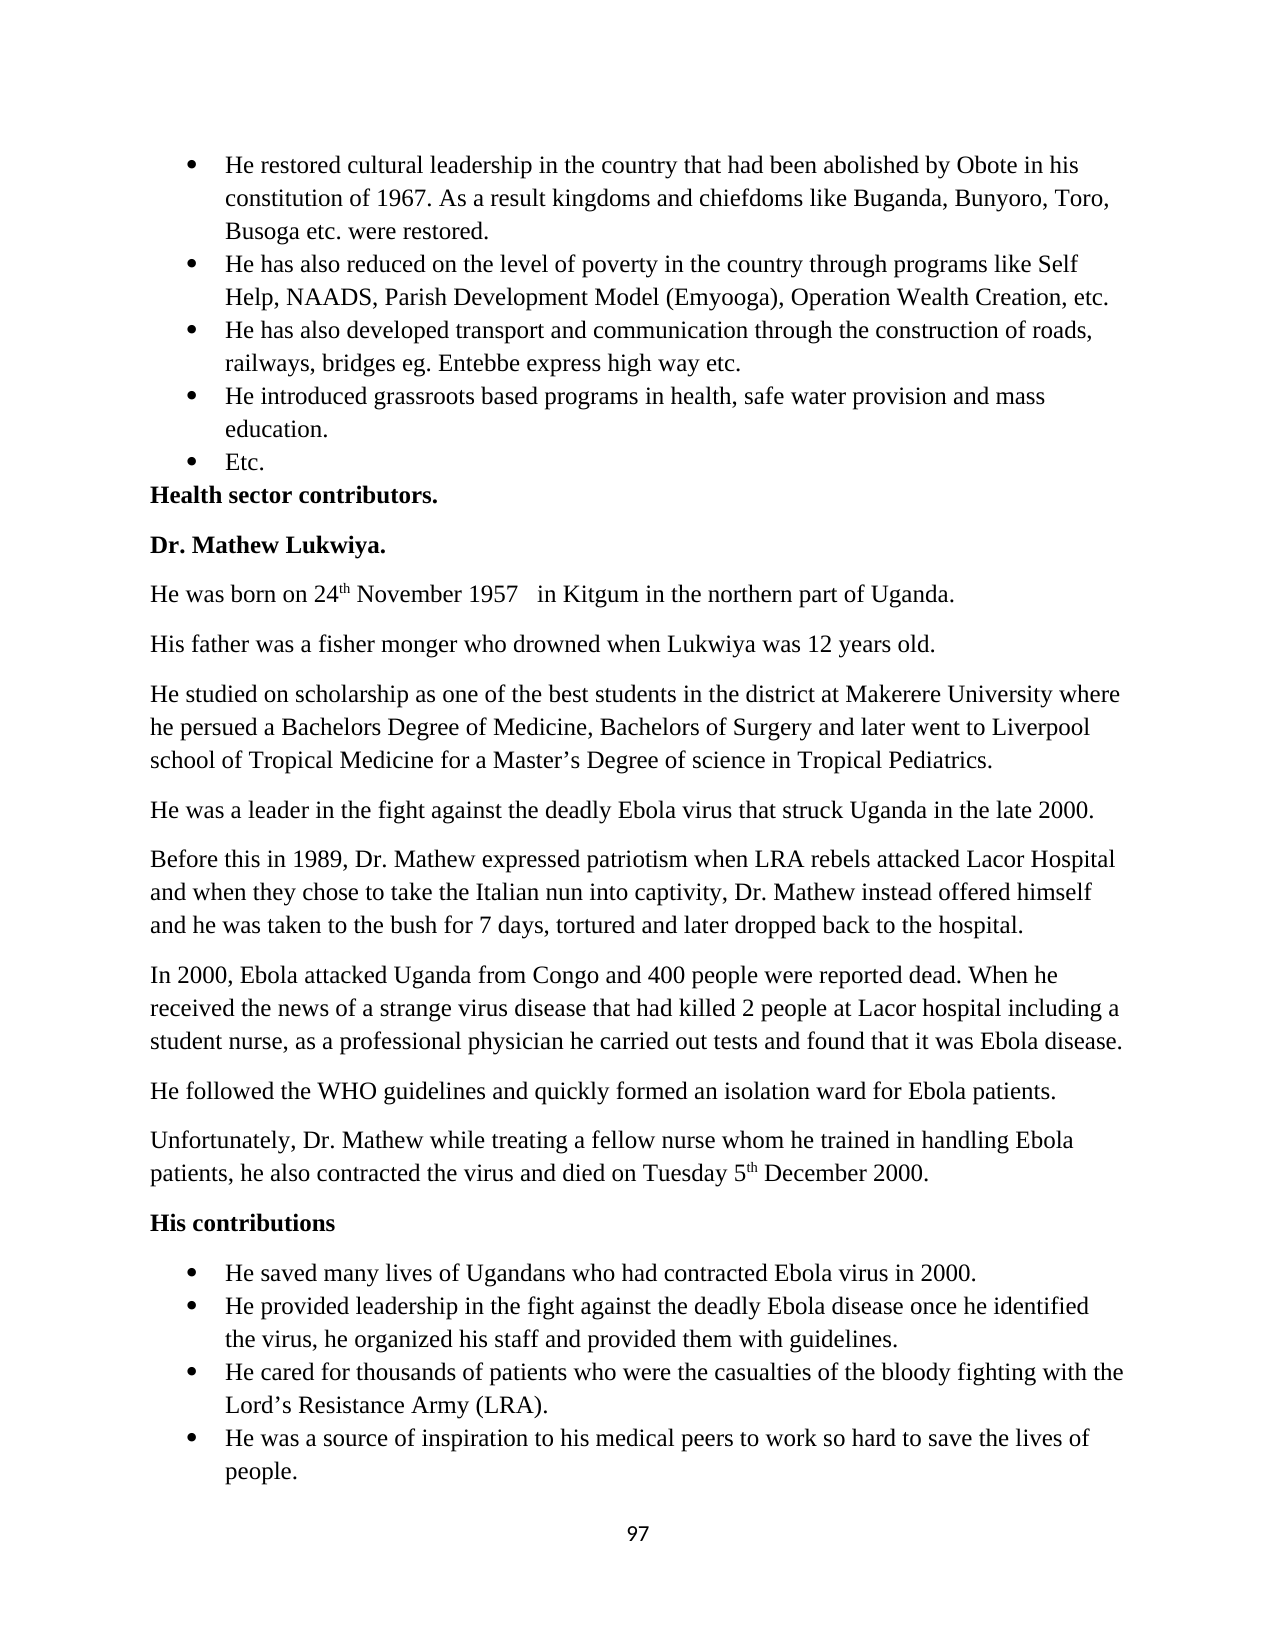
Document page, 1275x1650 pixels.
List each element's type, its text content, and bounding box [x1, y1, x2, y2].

text His father was a fisher monger who drowned when Lukwiya was 12 years old. [150, 629, 1125, 658]
list He was a source of inspiration to his medical peers to work so hard to save the lives of people. [187, 1423, 1125, 1485]
list He saved many lives of Ugandans who had contracted Ebola virus in 2000. [187, 1258, 1125, 1287]
text He followed the WHO guidelines and quickly formed an isolation ward for Ebola patients. [150, 1076, 1125, 1104]
text Before this in 1989, Dr. Mathew expressed patriotism when LRA rebels attacked Lacor Hospital and when they chose to take the Italian nun into captivity, Dr. Mathew instead offered himself and he was taken to the bush for 7 days, tortured and later dropped back to the hospital. [150, 844, 1125, 939]
text He was born on 24th November 1957 in Kitgum in the northern part of Uganda. [150, 579, 1125, 608]
list He cared for thousands of patients who were the casualties of the bloody fighting with the Lord’s Resistance Army (LRA). [187, 1357, 1125, 1419]
text Dr. Mathew Lukwiya. [150, 530, 1125, 559]
list He has also developed transport and communication through the construction of roads, railways, bridges eg. Entebbe express high way etc. [187, 315, 1125, 377]
text Unfortunately, Dr. Mathew while treating a fellow nurse whom he trained in handling Ebola patients, he also contracted the virus and died on Tuesday 5th December 2000. [150, 1126, 1125, 1187]
list He provided leadership in the fight against the deadly Ebola disease once he identified the virus, he organized his staff and provided them with guidelines. [187, 1291, 1125, 1353]
text He studied on scholarship as one of the best students in the district at Makerere University where he persued a Bachelors Degree of Medicine, Bachelors of Surgery and later went to Liverpool school of Tropical Medicine for a Master’s Degree of science in Tropical Pediatrics. [150, 679, 1125, 774]
list He introduced grassroots based programs in health, safe water provision and mass education. [187, 381, 1125, 443]
list He has also reduced on the level of poverty in the country through programs like Self Help, NAADS, Parish Development Model (Emyooga), Operation Wealth Creation, etc. [187, 249, 1125, 311]
text His contributions [150, 1208, 1125, 1237]
text Health sector contributors. [150, 480, 1125, 509]
list Etc. [187, 447, 1125, 476]
text In 2000, Ebola attacked Uganda from Congo and 400 people were reported dead. When he received the news of a strange virus disease that had killed 2 people at Lacor hospital including a student nurse, as a professional physician he carried out tests and found that it was Ebola disease. [150, 960, 1125, 1055]
list He restored cultural leadership in the country that had been abolished by Obote in his constitution of 1967. As a result kingdoms and chiefdoms like Buganda, Bunyoro, Toro, Busoga etc. were restored. [187, 150, 1125, 245]
text He was a leader in the fight against the deadly Ebola virus that struck Uganda in the late 2000. [150, 795, 1125, 823]
